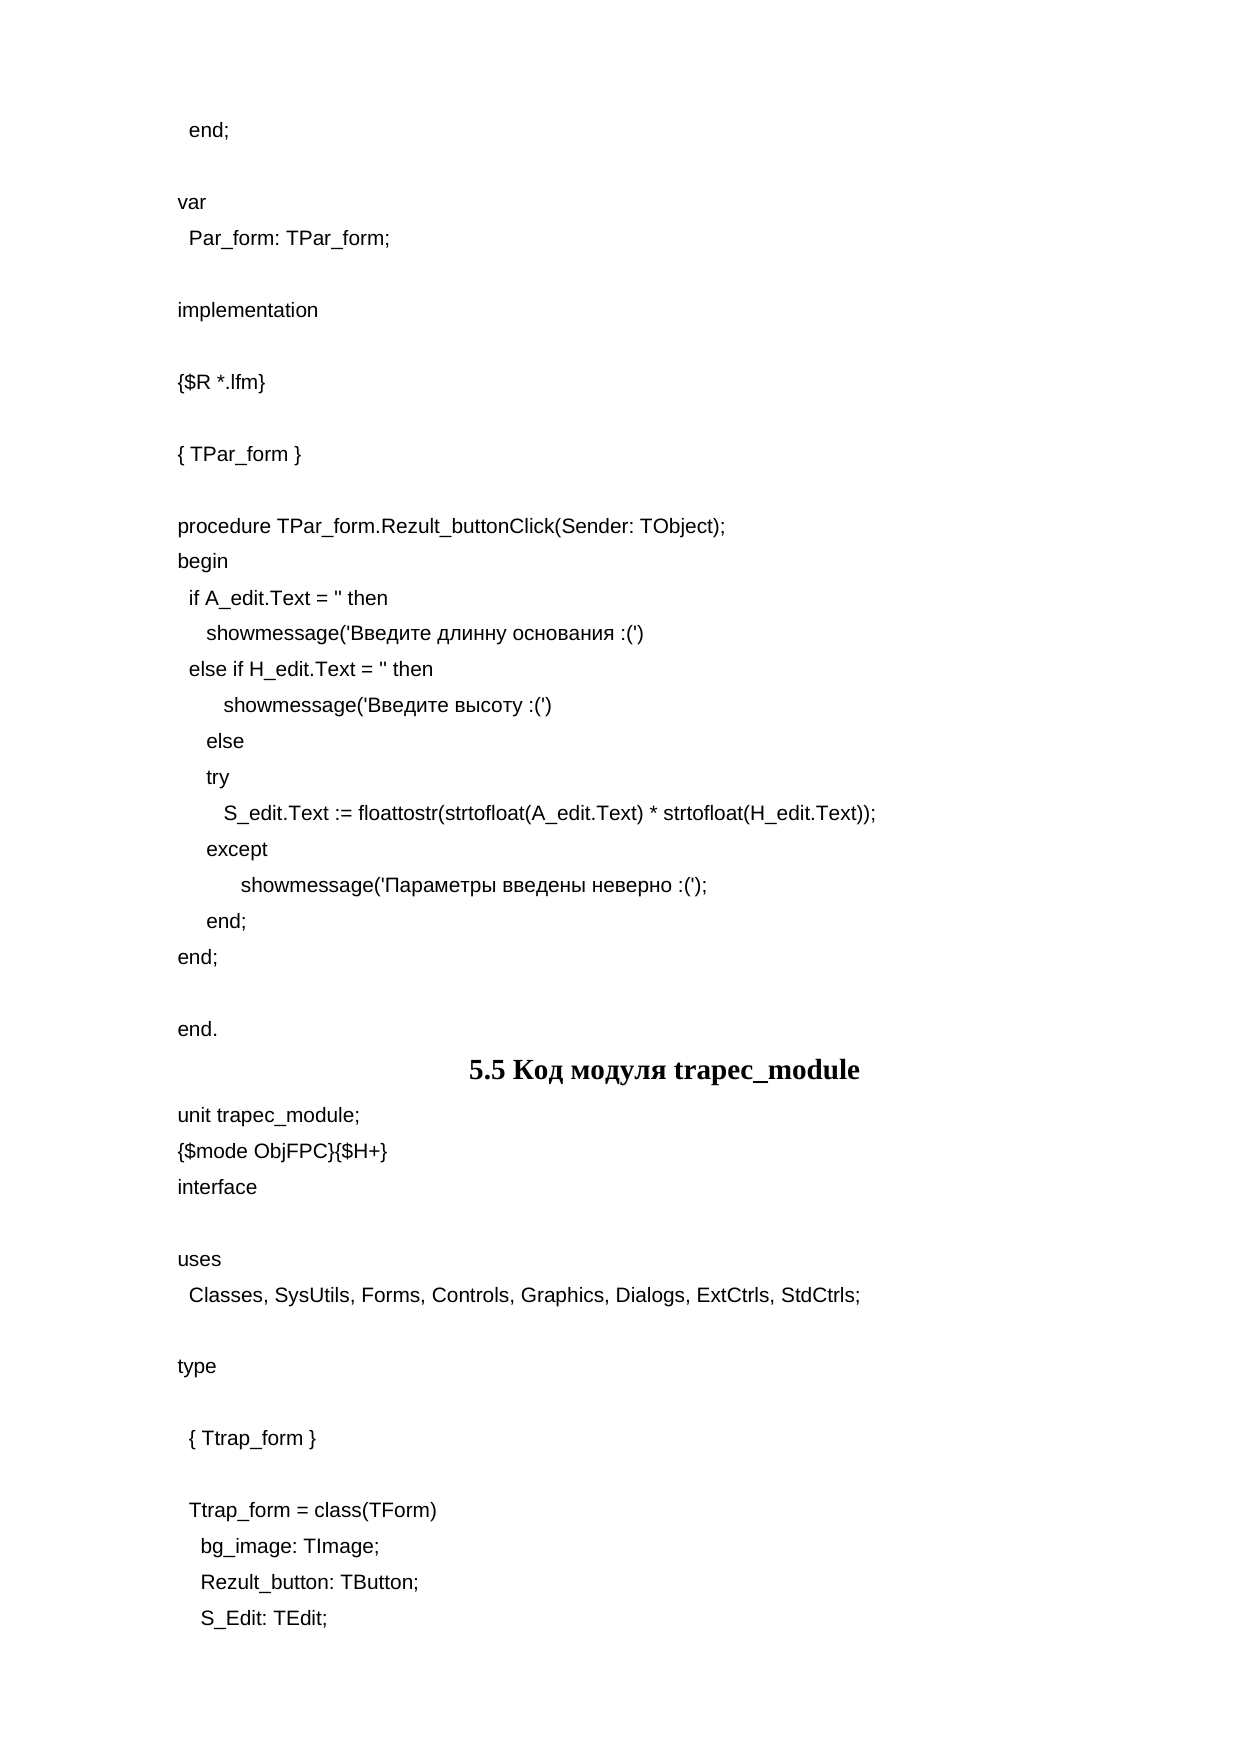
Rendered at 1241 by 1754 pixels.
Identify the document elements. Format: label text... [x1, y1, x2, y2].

text S_Edit: TEdit; [177, 1606, 1152, 1630]
text interface [177, 1175, 1152, 1199]
text showmessage('Введите высоту :(') [177, 693, 1152, 717]
text if A_edit.Text = '' then [177, 585, 1152, 609]
text 5.5 Код модуля trapec_module [177, 1052, 1152, 1086]
text Classes, SysUtils, Forms, Controls, Graphics, Dialogs, ExtCtrls, StdCtrls; [177, 1282, 1152, 1306]
text end; [177, 118, 1152, 142]
text type [177, 1354, 1152, 1378]
text Rezult_button: TButton; [177, 1570, 1152, 1594]
text Ttrap_form = class(TForm) [177, 1498, 1152, 1522]
text uses [177, 1247, 1152, 1271]
text unit trapec_module; [177, 1103, 1152, 1127]
text implementation [177, 298, 1152, 322]
text {$mode ObjFPC}{$H+} [177, 1139, 1152, 1163]
text bg_image: TImage; [177, 1534, 1152, 1558]
text except [177, 837, 1152, 861]
text end; [177, 909, 1152, 933]
text showmessage('Введите длинну основания :(') [177, 621, 1152, 645]
text var [177, 190, 1152, 214]
text S_edit.Text := floattostr(strtofloat(A_edit.Text) * strtofloat(H_edit.Text)); [177, 801, 1152, 825]
text end. [177, 1017, 1152, 1041]
text showmessage('Параметры введены неверно :('); [177, 873, 1152, 897]
text { Ttrap_form } [177, 1426, 1152, 1450]
text { TPar_form } [177, 442, 1152, 466]
text procedure TPar_form.Rezult_buttonClick(Sender: TObject); [177, 513, 1152, 537]
text {$R *.lfm} [177, 370, 1152, 394]
text else [177, 729, 1152, 753]
text begin [177, 549, 1152, 573]
text Par_form: TPar_form; [177, 226, 1152, 250]
text end; [177, 945, 1152, 969]
text try [177, 765, 1152, 789]
text else if H_edit.Text = '' then [177, 657, 1152, 681]
